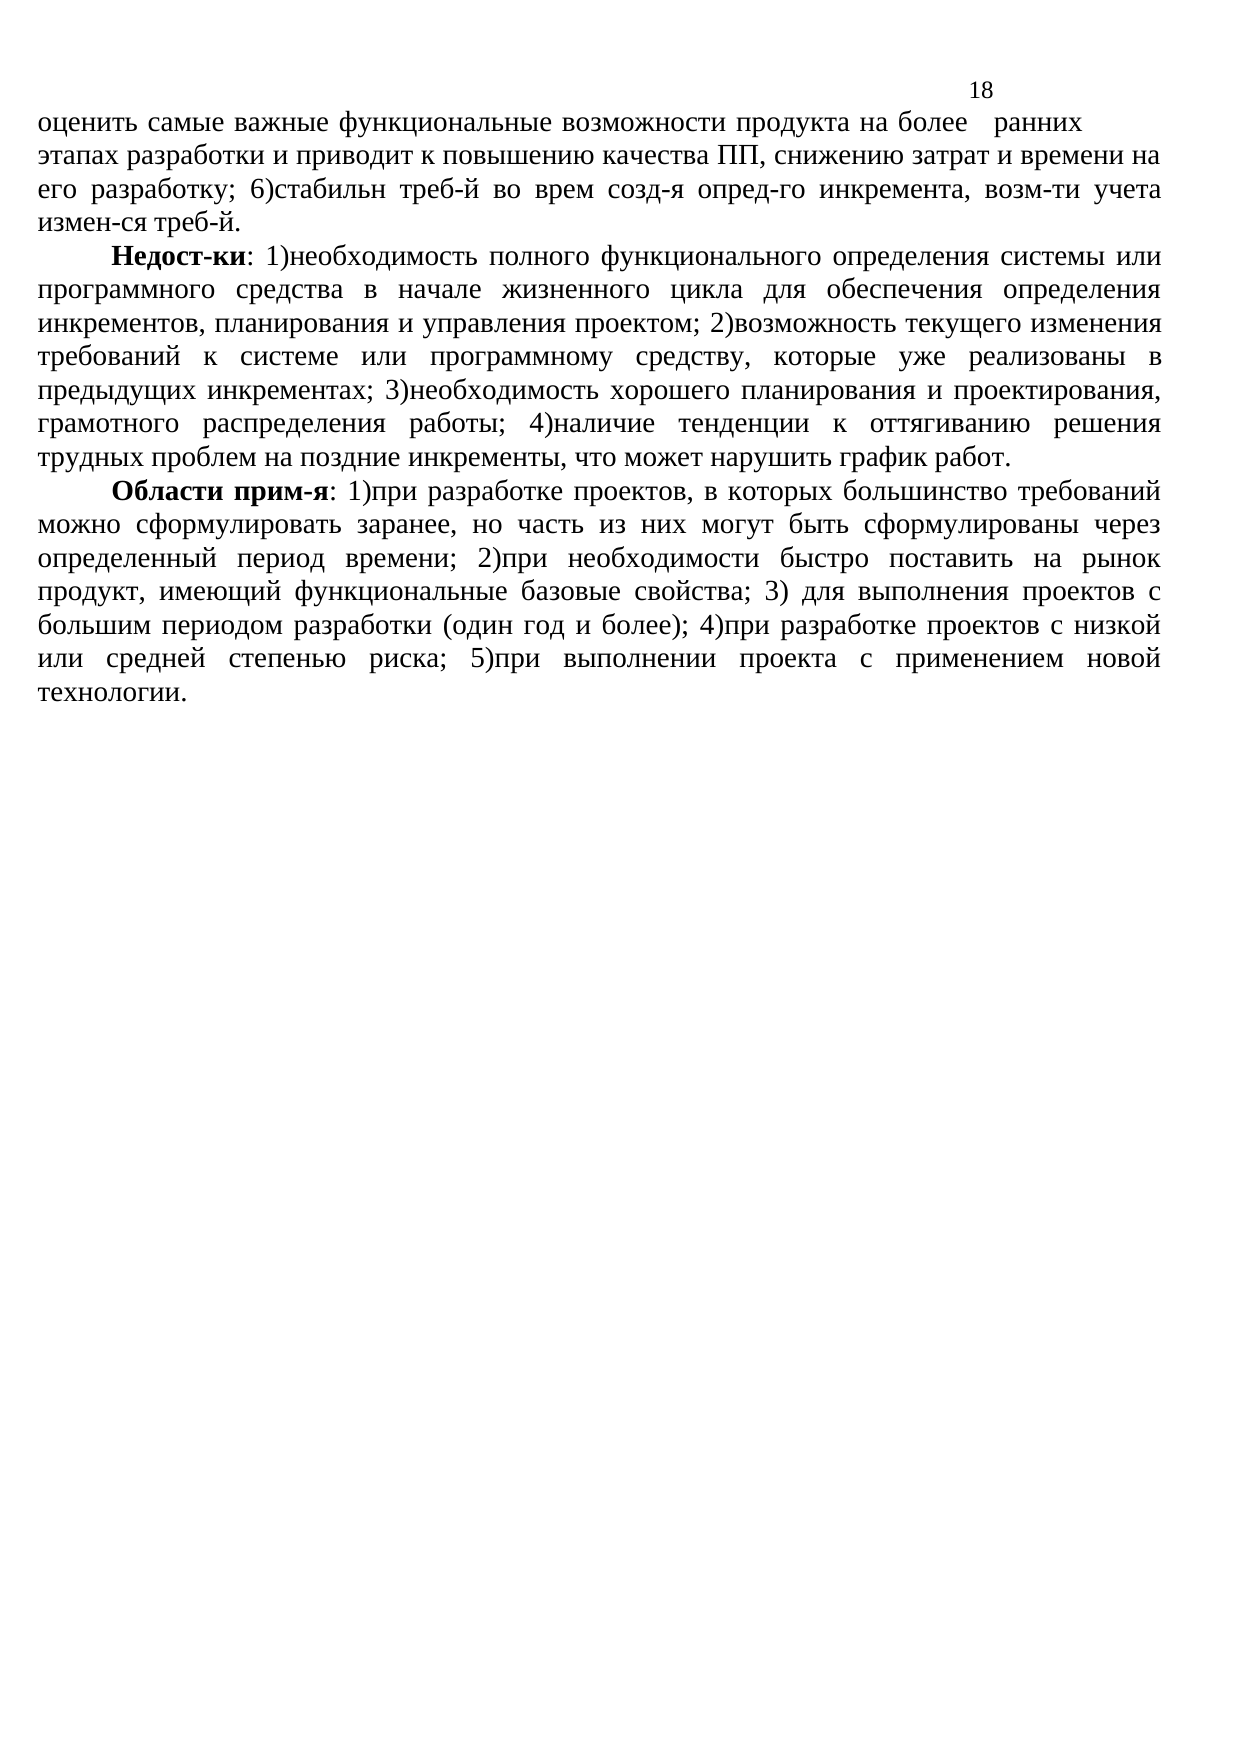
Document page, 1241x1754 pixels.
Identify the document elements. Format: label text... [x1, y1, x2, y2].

text Недост-ки: 1)необходимость полного функционального определения системы или программного средства в начале жизненного цикла для обеспечения определения инкрементов, планирования и управления проектом; 2)возможность текущего изменения требований к системе или программному средству, которые уже реализованы в предыдущих инкрементах; 3)необходимость хорошего планирования и проектирования, грамотного распределения работы; 4)наличие тенденции к оттягиванию решения трудных проблем на поздние инкременты, что может нарушить график работ. [37, 238, 1162, 473]
text Области прим-я: 1)при разработке проектов, в которых большинство требований можно сформулировать заранее, но часть из них могут быть сформулированы через определенный период времени; 2)при необходимости быстро поставить на рынок продукт, имеющий функциональные базовые свойства; 3) для выполнения проектов с большим периодом разработки (один год и более); 4)при разработке проектов с низкой или средней степенью риска; 5)при выполнении проекта с применением новой технологии. [37, 473, 1162, 707]
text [37, 104, 1162, 238]
